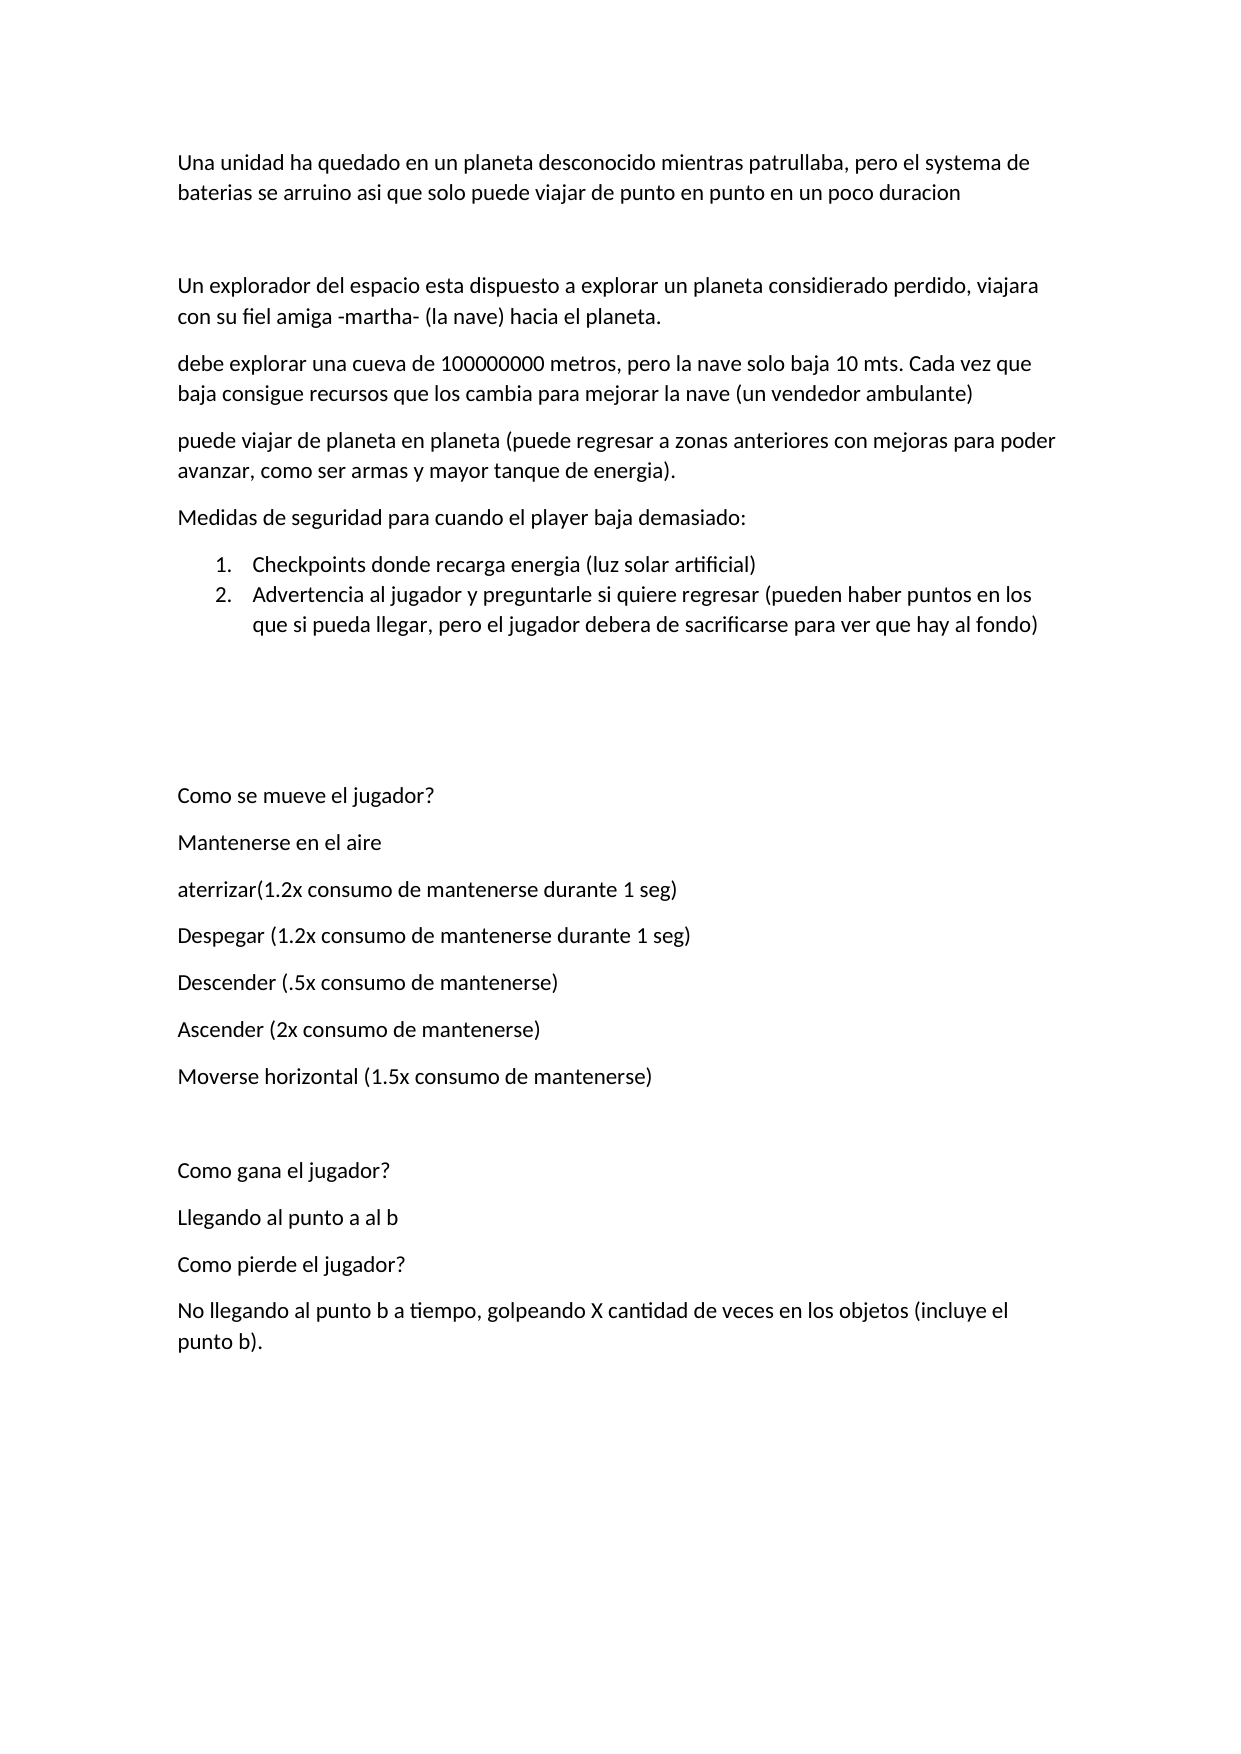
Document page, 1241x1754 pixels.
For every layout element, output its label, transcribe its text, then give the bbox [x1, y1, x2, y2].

text Ascender (2x consumo de mantenerse) [177, 1015, 1063, 1043]
text Como gana el jugador? [177, 1156, 1063, 1184]
text Medidas de seguridad para cuando el player baja demasiado: [177, 503, 1063, 531]
text No llegando al punto b a tiempo, golpeando X cantidad de veces en los objetos (incluye el punto b). [177, 1297, 1063, 1355]
text Despegar (1.2x consumo de mantenerse durante 1 seg) [177, 922, 1063, 949]
text Como pierde el jugador? [177, 1250, 1063, 1278]
text aterrizar(1.2x consumo de mantenerse durante 1 seg) [177, 875, 1063, 903]
text Moverse horizontal (1.5x consumo de mantenerse) [177, 1062, 1063, 1090]
text puede viajar de planeta en planeta (puede regresar a zonas anteriores con mejoras para poder avanzar, como ser armas y mayor tanque de energia). [177, 426, 1063, 484]
list Checkpoints donde recarga energia (luz solar artificial) [215, 550, 1063, 578]
text debe explorar una cueva de 100000000 metros, pero la nave solo baja 10 mts. Cada vez que baja consigue recursos que los cambia para mejorar la nave (un vendedor ambulante) [177, 349, 1063, 407]
text Llegando al punto a al b [177, 1203, 1063, 1231]
text Un explorador del espacio esta dispuesto a explorar un planeta considierado perdido, viajara con su fiel amiga -martha- (la nave) hacia el planeta. [177, 272, 1063, 330]
text Como se mueve el jugador? [177, 781, 1063, 809]
text Una unidad ha quedado en un planeta desconocido mientras patrullaba, pero el systema de baterias se arruino asi que solo puede viajar de punto en punto en un poco duracion [177, 148, 1063, 206]
text Descender (.5x consumo de mantenerse) [177, 968, 1063, 996]
text Mantenerse en el aire [177, 828, 1063, 856]
list Advertencia al jugador y preguntarle si quiere regresar (pueden haber puntos en los que si pueda llegar, pero el jugador debera de sacrificarse para ver que hay al fondo) [215, 580, 1063, 638]
